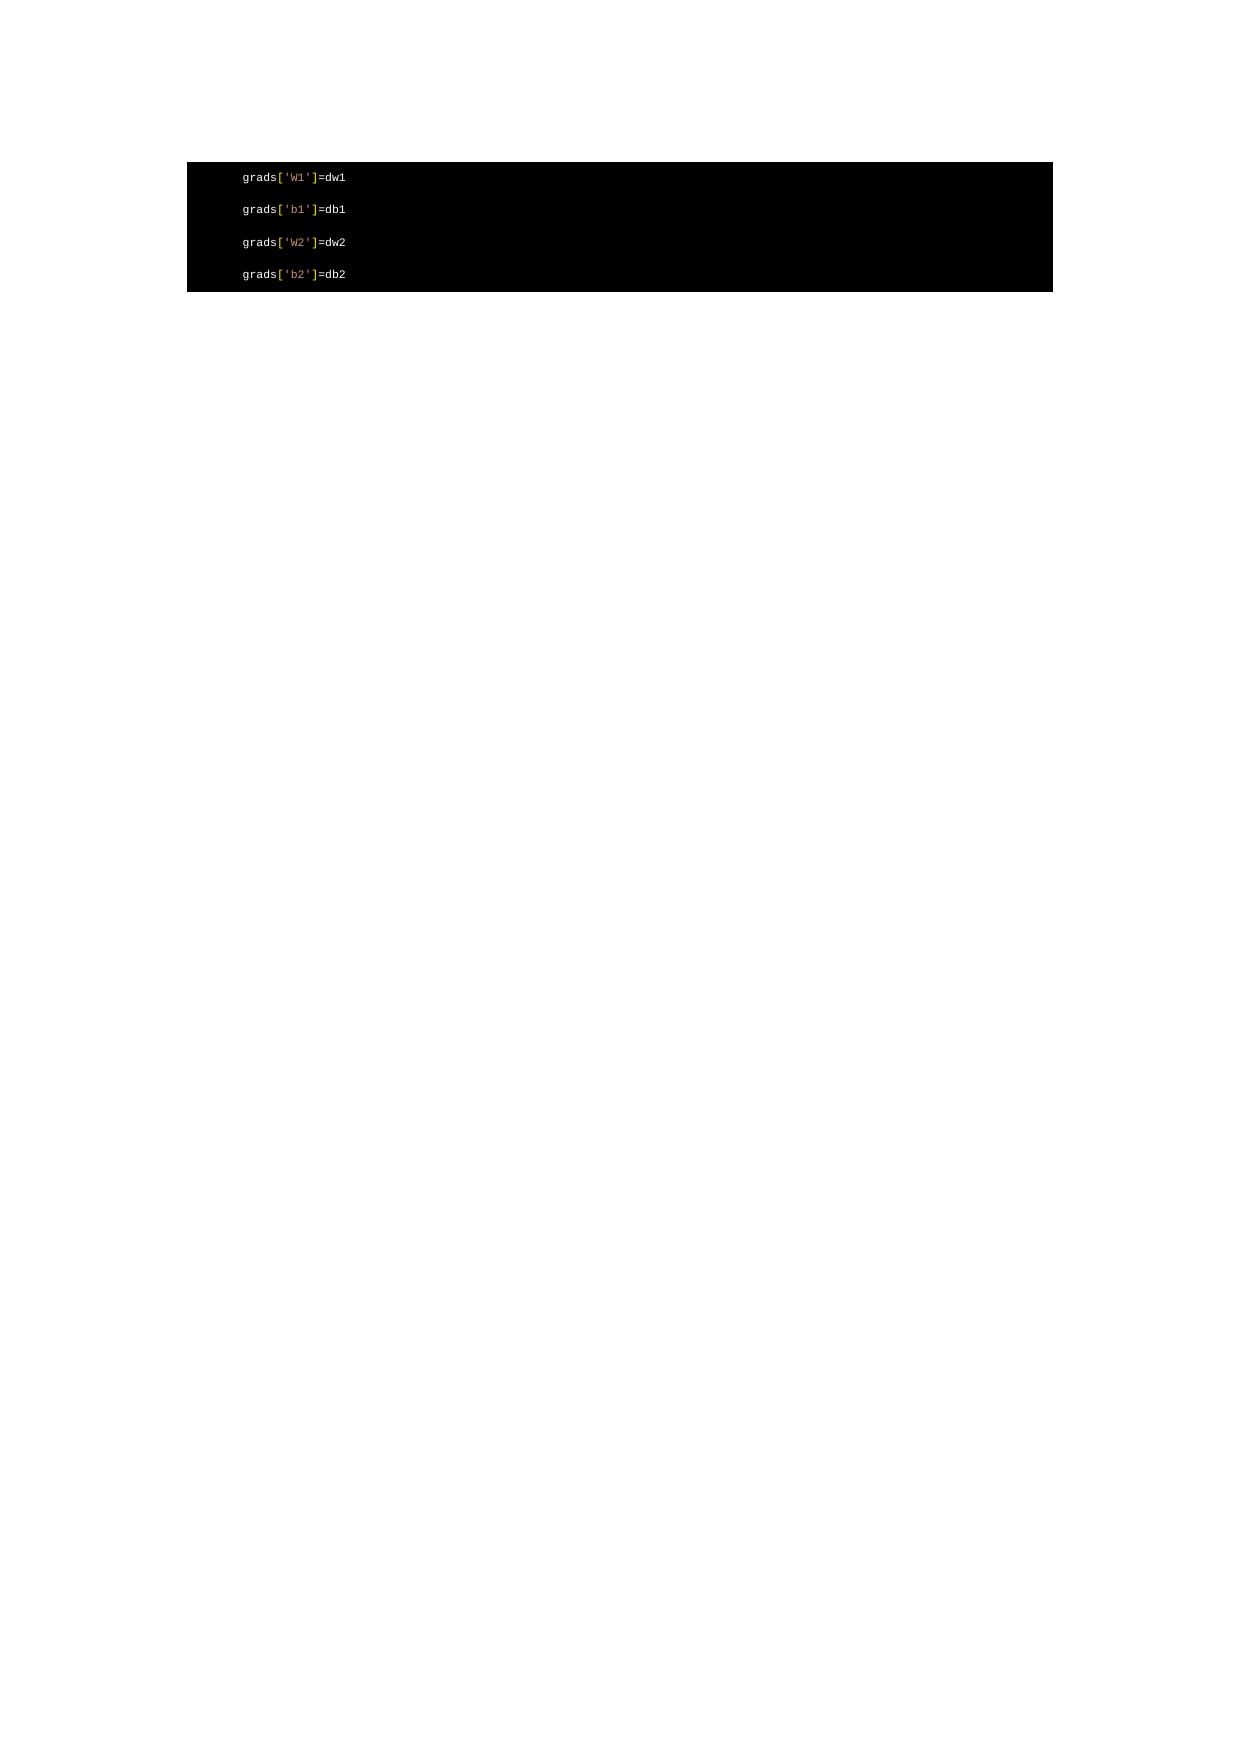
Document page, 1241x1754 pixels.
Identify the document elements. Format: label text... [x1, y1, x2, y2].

text grads['b2']=db2 [187, 259, 1053, 292]
text grads['W1']=dw1 [187, 162, 1053, 194]
text grads['W2']=dw2 [187, 227, 1053, 259]
text grads['b1']=db1 [187, 194, 1053, 227]
